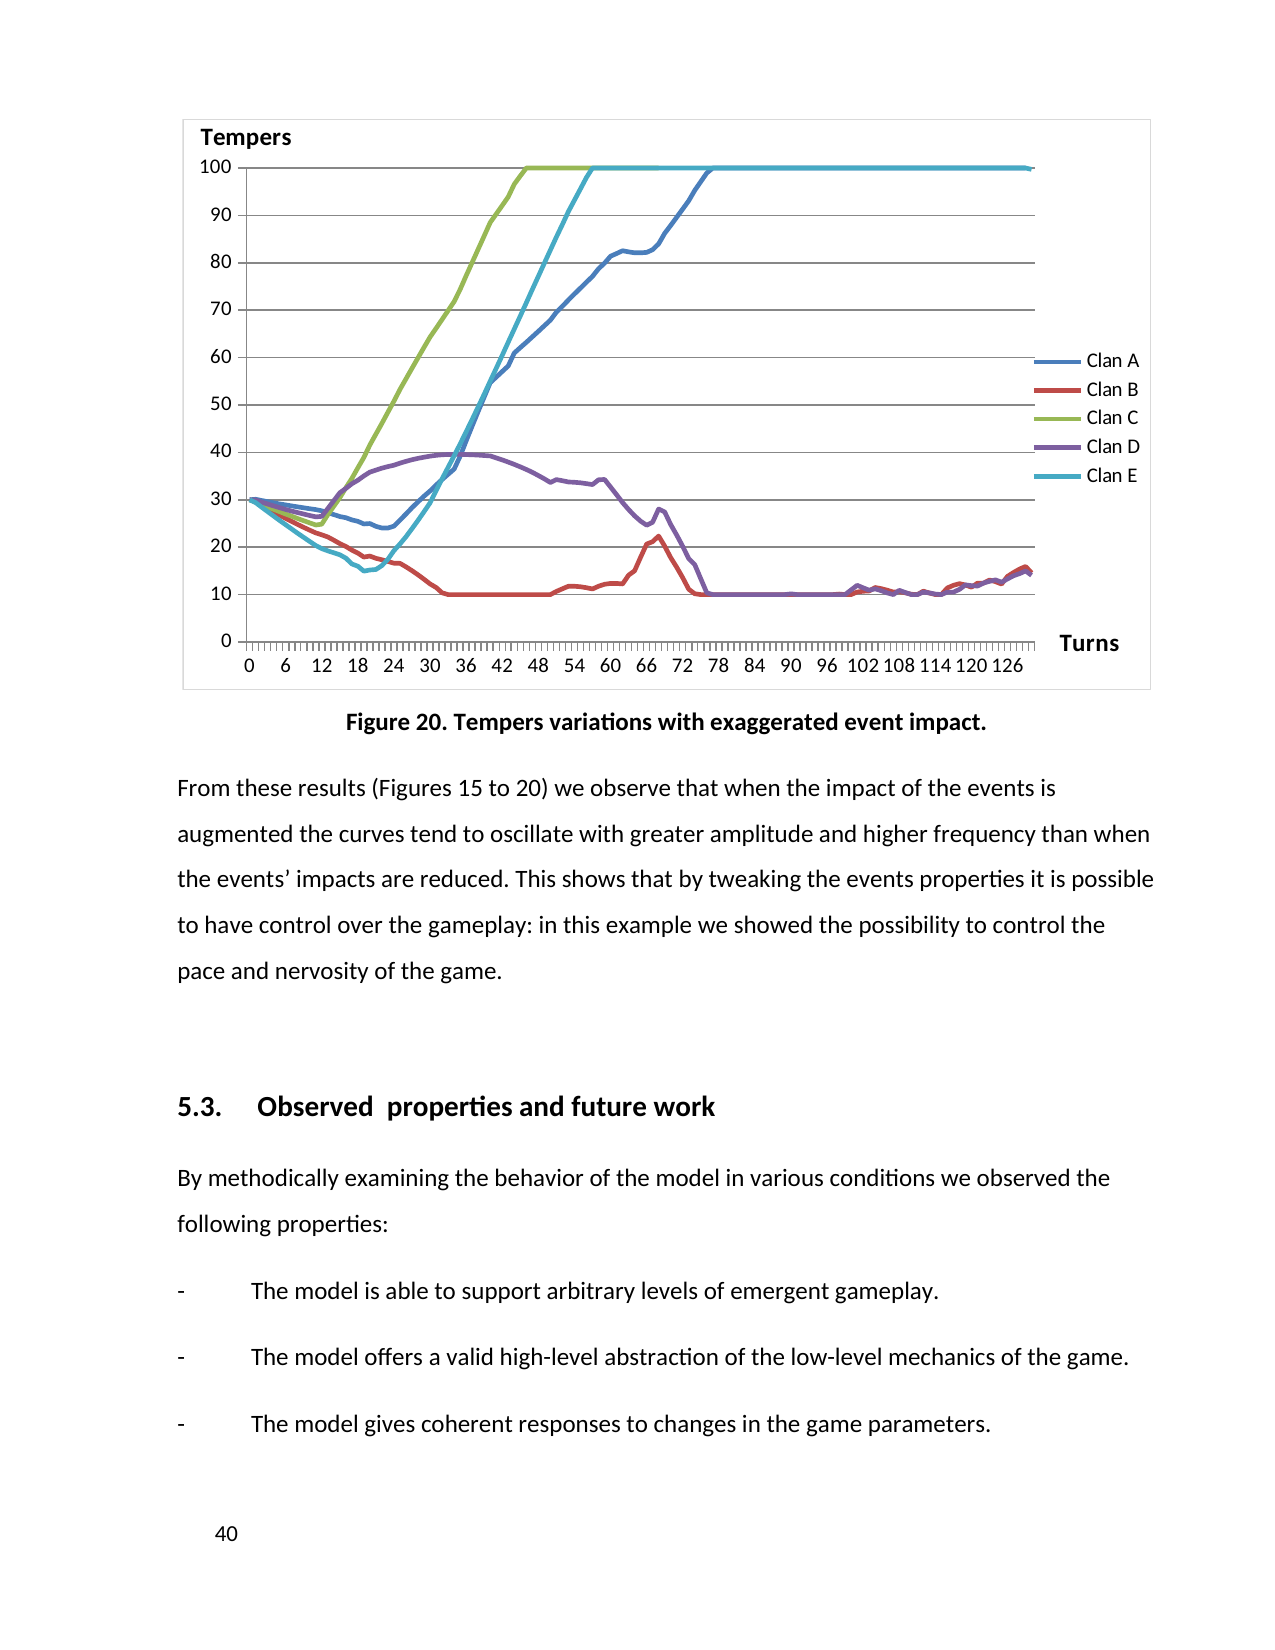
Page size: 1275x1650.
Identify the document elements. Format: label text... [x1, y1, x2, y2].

list Observed properties and future work [177, 1088, 1156, 1124]
text From these results (Figures 15 to 20) we observe that when the impact of the events is augmented the curves tend to oscillate with greater amplitude and higher frequency than when the events’ impacts are reduced. This shows that by tweaking the events properties it is possible to have control over the gameplay: in this example we showed the possibility to control the pace and nervosity of the game. [177, 772, 1156, 986]
text Figure 20. Tempers variations with exaggerated event impact. [177, 118, 1156, 736]
text By methodically examining the behavior of the model in various conditions we observed the following properties: [177, 1162, 1156, 1239]
list The model offers a valid high-level abstraction of the low-level mechanics of the game. [177, 1341, 1156, 1372]
list The model gives coherent responses to changes in the game parameters. [177, 1408, 1156, 1438]
list The model is able to support arbitrary levels of emergent gameplay. [177, 1275, 1156, 1305]
